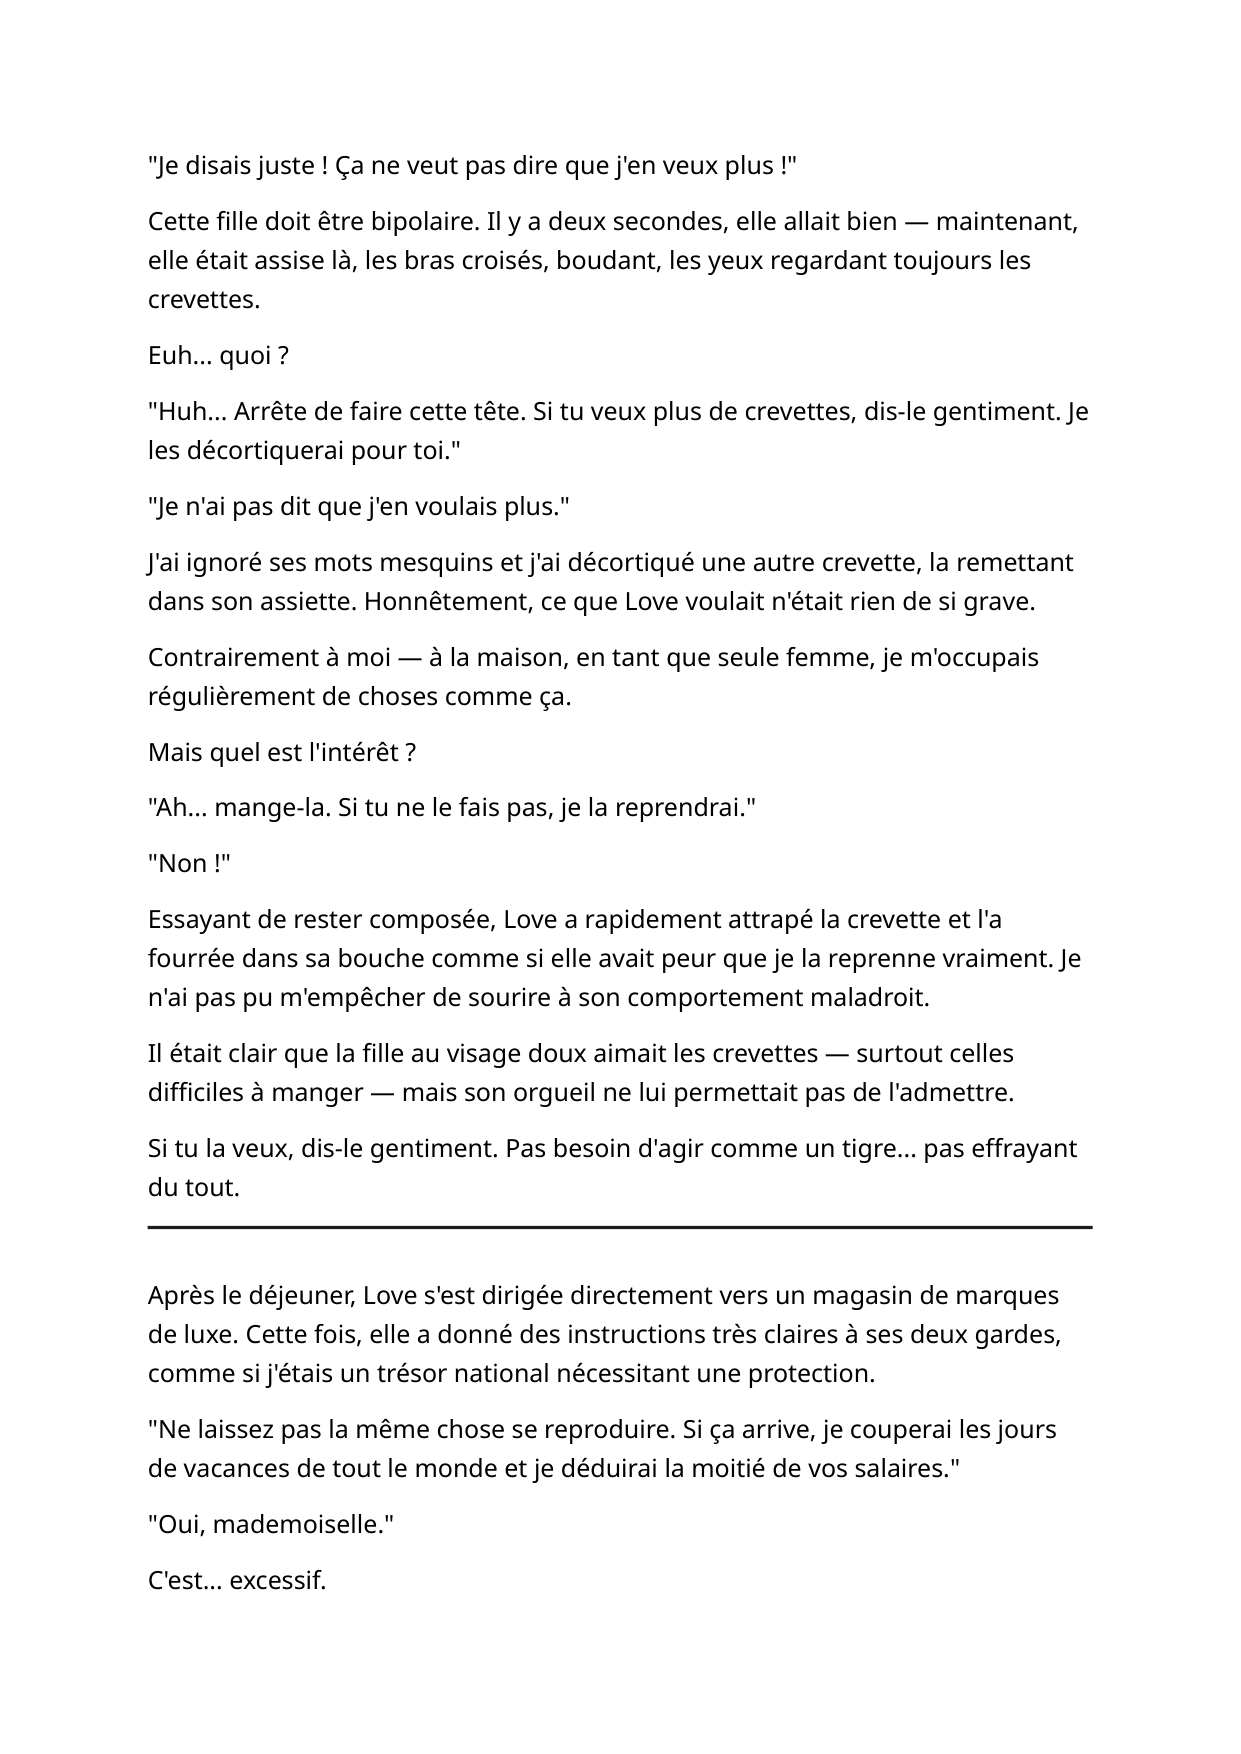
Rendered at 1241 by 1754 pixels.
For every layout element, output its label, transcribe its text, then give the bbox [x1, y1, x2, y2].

text "Huh... Arrête de faire cette tête. Si tu veux plus de crevettes, dis-le gentiment. Je les décortiquerai pour toi." [148, 393, 1093, 467]
text "Ah... mange-la. Si tu ne le fais pas, je la reprendrai." [148, 790, 1093, 824]
text "Oui, mademoiselle." [148, 1507, 1093, 1541]
text Si tu la veux, dis-le gentiment. Pas besoin d'agir comme un tigre... pas effrayant du tout. [148, 1131, 1093, 1204]
text Euh... quoi ? [148, 338, 1093, 372]
text Essayant de rester composée, Love a rapidement attrapé la crevette et l'a fourrée dans sa bouche comme si elle avait peur que je la reprenne vraiment. Je n'ai pas pu m'empêcher de sourire à son comportement maladroit. [148, 902, 1093, 1014]
text "Non !" [148, 846, 1093, 880]
text C'est... excessif. [148, 1563, 1093, 1597]
text "Je n'ai pas dit que j'en voulais plus." [148, 488, 1093, 522]
text Cette fille doit être bipolaire. Il y a deux secondes, elle allait bien — maintenant, elle était assise là, les bras croisés, boudant, les yeux regardant toujours les crevettes. [148, 203, 1093, 316]
text "Je disais juste ! Ça ne veut pas dire que j'en veux plus !" [148, 148, 1093, 182]
text Mais quel est l'intérêt ? [148, 734, 1093, 768]
text Après le déjeuner, Love s'est dirigée directement vers un magasin de marques de luxe. Cette fois, elle a donné des instructions très claires à ses deux gardes, comme si j'étais un trésor national nécessitant une protection. [148, 1278, 1093, 1390]
text Il était clair que la fille au visage doux aimait les crevettes — surtout celles difficiles à manger — mais son orgueil ne lui permettait pas de l'admettre. [148, 1036, 1093, 1109]
text J'ai ignoré ses mots mesquins et j'ai décortiqué une autre crevette, la remettant dans son assiette. Honnêtement, ce que Love voulait n'était rien de si grave. [148, 544, 1093, 617]
text Contrairement à moi — à la maison, en tant que seule femme, je m'occupais régulièrement de choses comme ça. [148, 639, 1093, 712]
text "Ne laissez pas la même chose se reproduire. Si ça arrive, je couperai les jours de vacances de tout le monde et je déduirai la moitié de vos salaires." [148, 1412, 1093, 1485]
